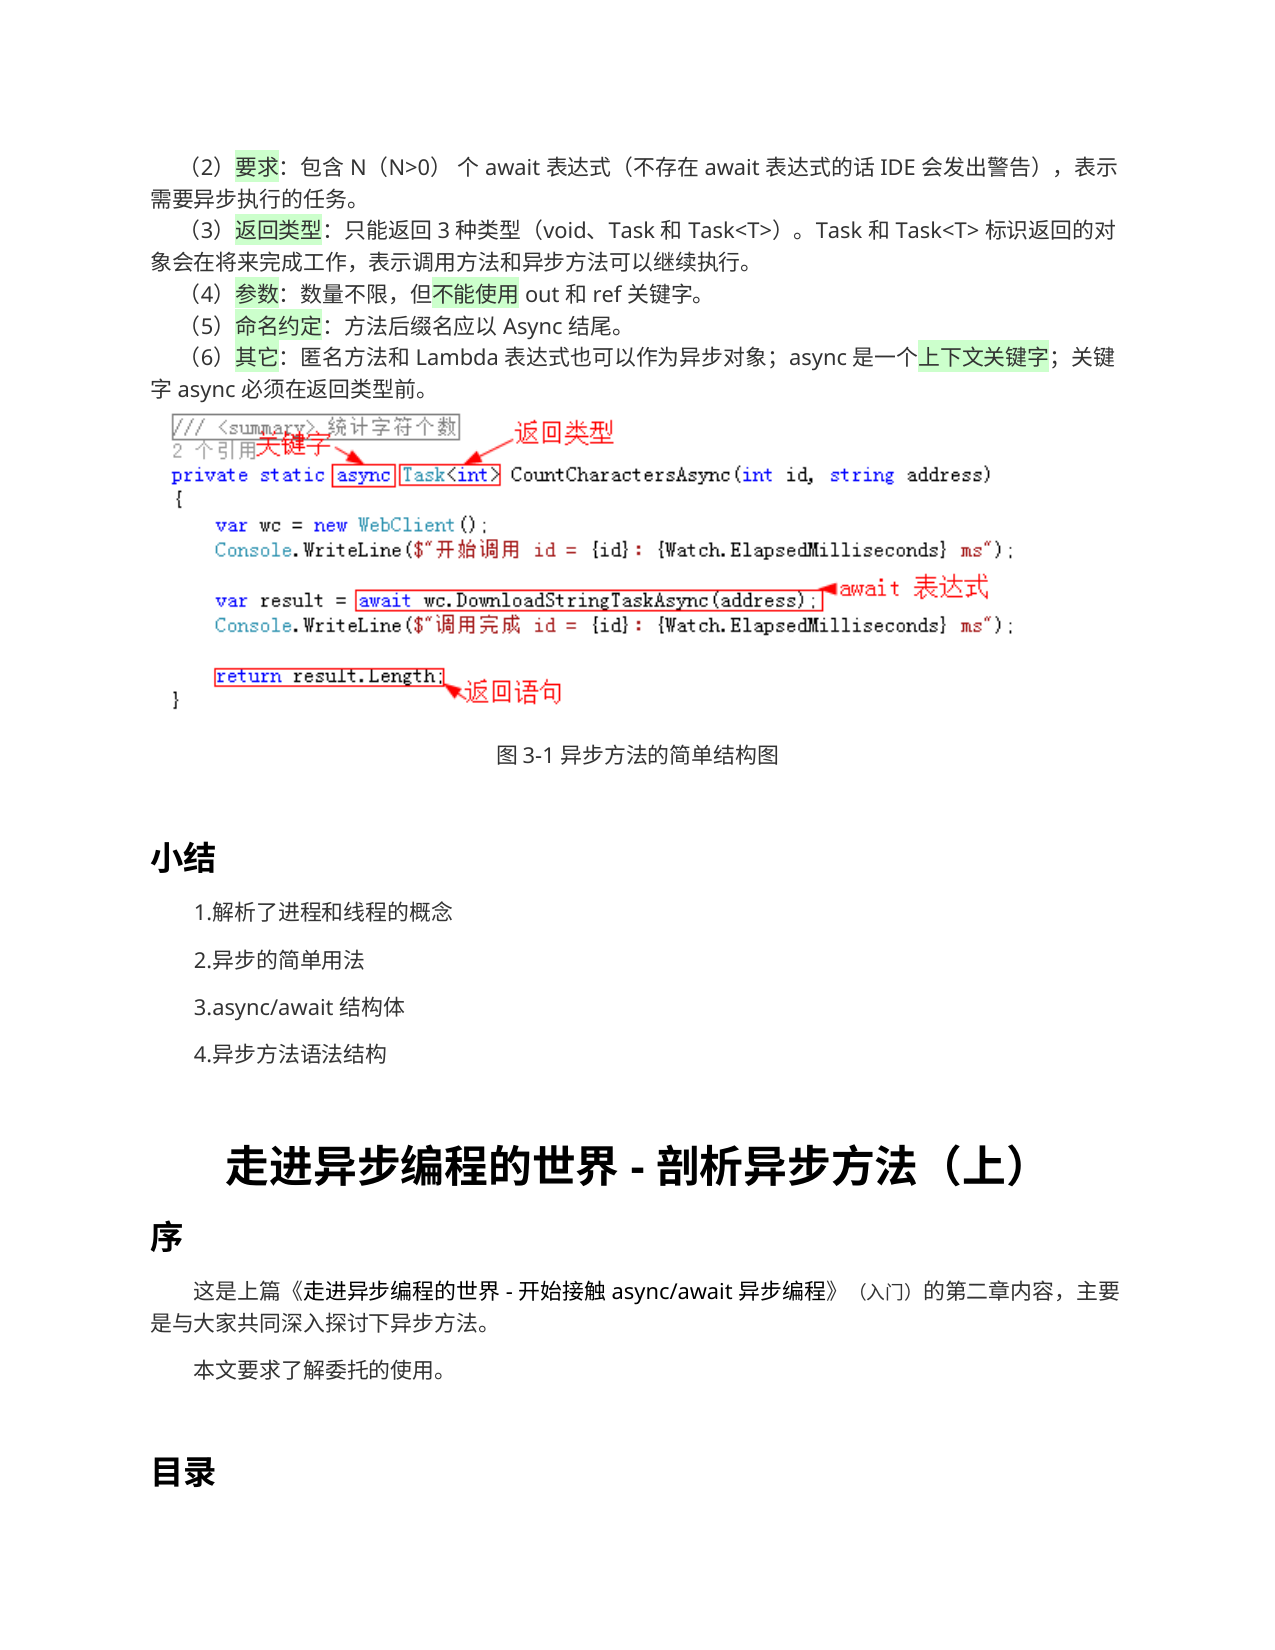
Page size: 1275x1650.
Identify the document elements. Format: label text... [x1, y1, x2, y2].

text 小结 [150, 831, 1125, 879]
text （2）要求：包含 N（N>0） 个 await 表达式（不存在 await 表达式的话 IDE 会发出警告），表示需要异步执行的任务。 [150, 150, 1125, 213]
text 走进异步编程的世界 - 剖析异步方法（上） [150, 1131, 1125, 1195]
text （5）命名约定：方法后缀名应以 Async 结尾。 [150, 309, 235, 340]
text 1.解析了进程和线程的概念 [150, 895, 1125, 927]
text 本文要求了解委托的使用。 [150, 1353, 1125, 1385]
text （5）命名约定：方法后缀名应以 Async 结尾。 [322, 309, 1125, 340]
text （3）返回类型：只能返回 3 种类型（void、Task 和 Task<T>）。Task 和 Task<T> 标识返回的对象会在将来完成工作，表示调用方法和异步方法可以继续执行。 [150, 213, 1125, 277]
text 序 [150, 1210, 1125, 1259]
text 目录 [150, 1446, 1125, 1494]
text （4）参数：数量不限，但不能使用 out 和 ref 关键字。 [150, 277, 1125, 309]
text （6）其它：匿名方法和 Lambda 表达式也可以作为异步对象；async 是一个上下文关键字；关键字 async 必须在返回类型前。 [150, 340, 1125, 404]
text 3.async/await 结构体 [150, 990, 1125, 1022]
text 图3-1 异步方法的简单结构图 [150, 738, 1125, 770]
text 这是上篇《走进异步编程的世界 - 开始接触 async/await 异步编程》（入门）的第二章内容，主要是与大家共同深入探讨下异步方法。 [150, 1274, 1125, 1338]
text 4.异步方法语法结构 [150, 1037, 1125, 1069]
picture [155, 403, 1035, 717]
text 2.异步的简单用法 [150, 943, 1125, 974]
